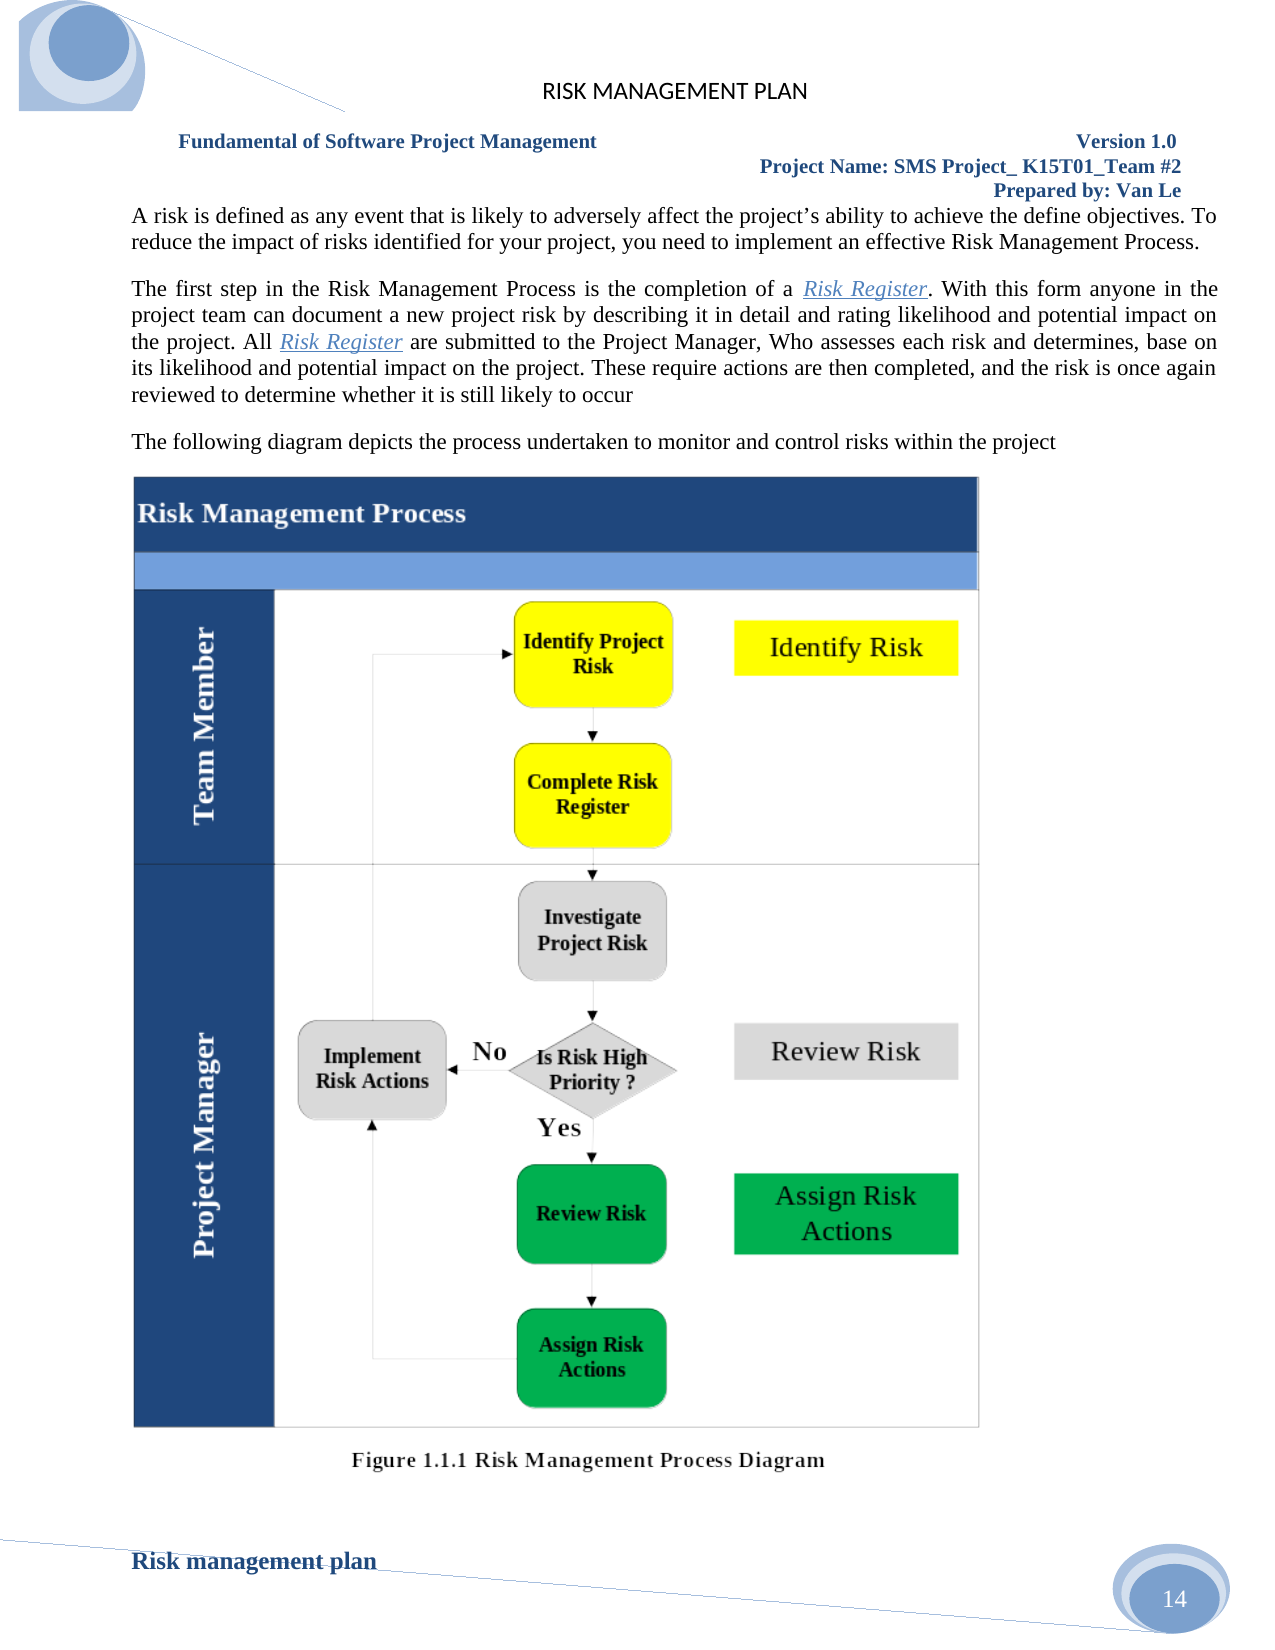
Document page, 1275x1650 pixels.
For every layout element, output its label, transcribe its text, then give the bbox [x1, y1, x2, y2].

text The first step in the Risk Management Process is the completion of a Risk Register. With this form anyone in the project team can document a new project risk by describing it in detail and rating likelihood and potential impact on the project. All Risk Register are submitted to the Project Manager, Who assesses each risk and determines, base on its likelihood and potential impact on the project. These require actions are then completed, and the risk is once again reviewed to determine whether it is still likely to occur [131, 275, 1219, 407]
text The following diagram depicts the process undertaken to monitor and control risks within the project [131, 428, 1219, 454]
text A risk is defined as any event that is likely to adversely affect the project’s ability to achieve the define objectives. To reduce the impact of risks identified for your project, you need to implement an effective Risk Management Process. [131, 202, 1219, 254]
